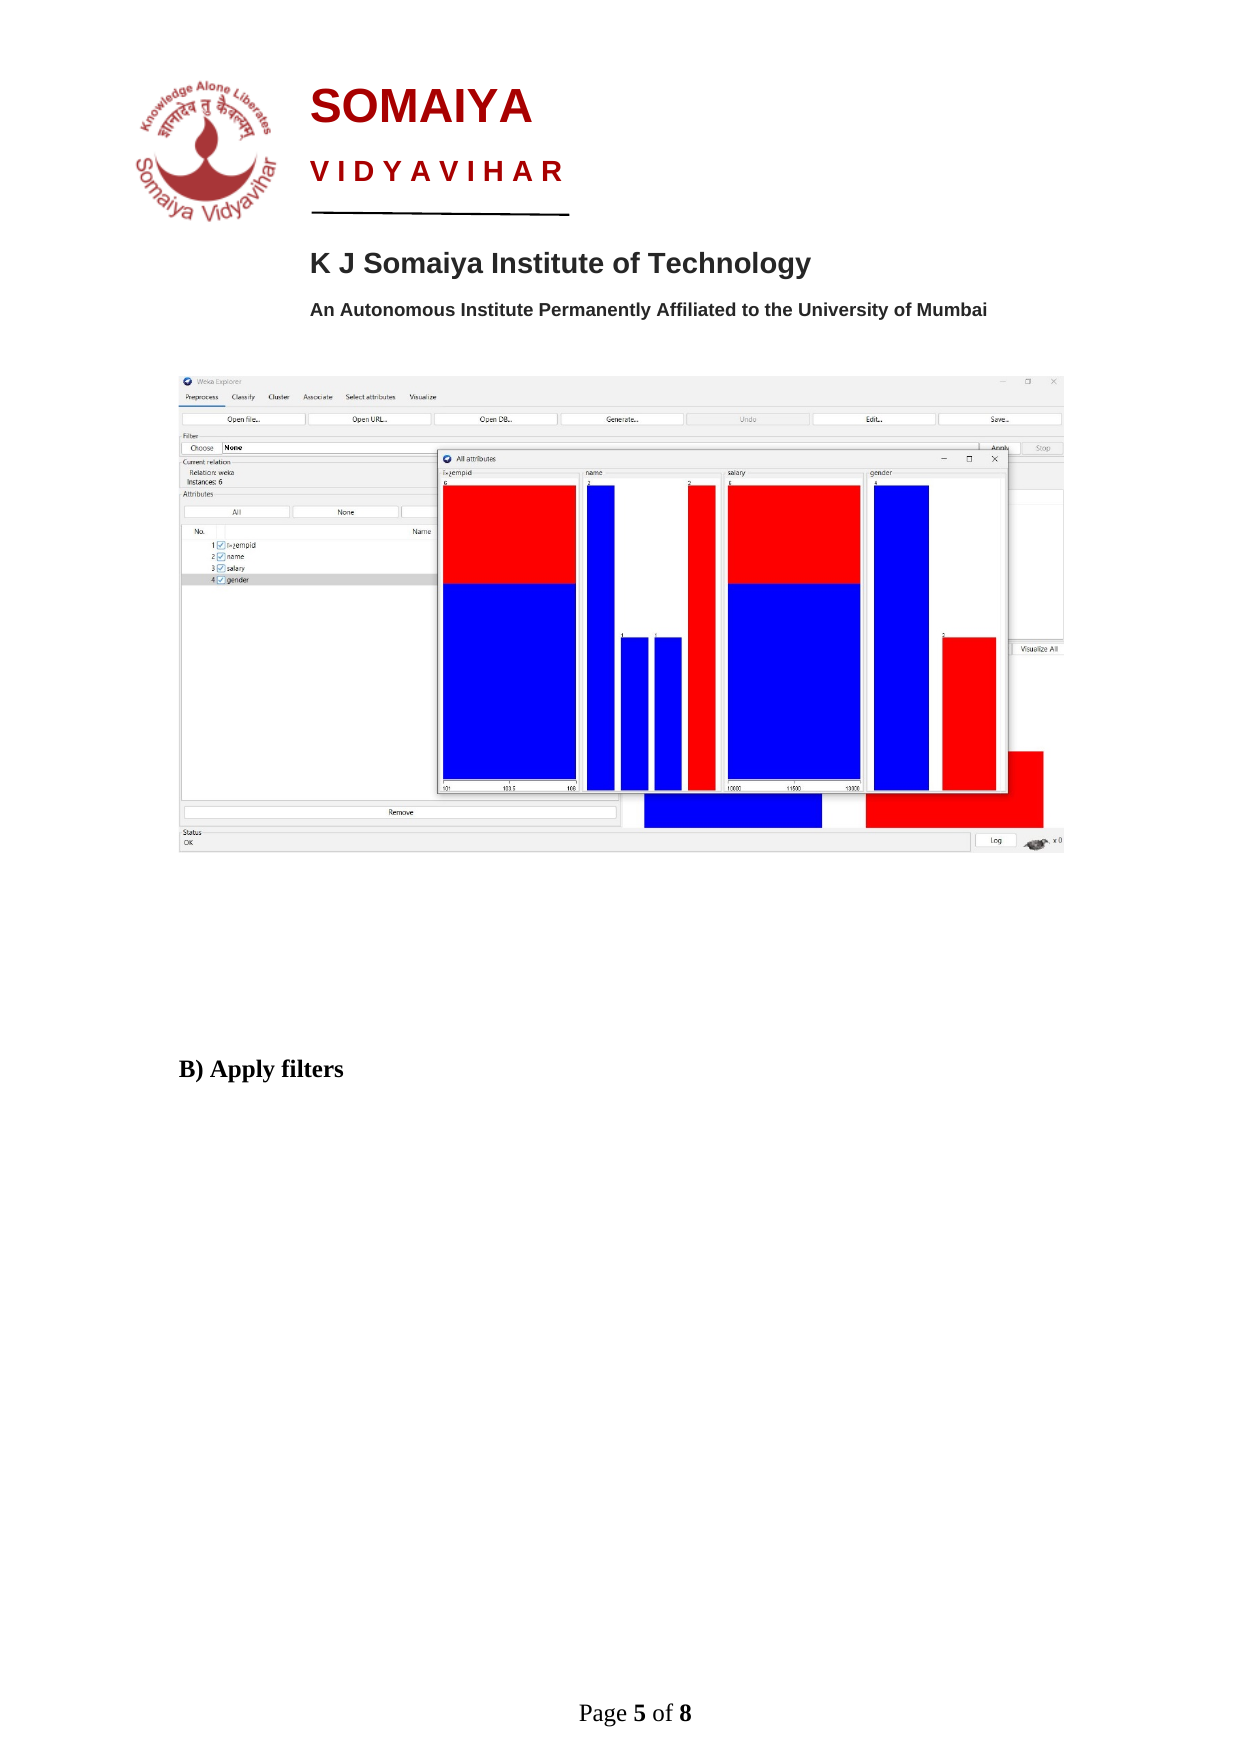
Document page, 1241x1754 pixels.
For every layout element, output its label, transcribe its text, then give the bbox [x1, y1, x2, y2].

picture [178, 376, 1064, 853]
text B) Apply filters [178, 1054, 1167, 1083]
picture [129, 77, 284, 226]
